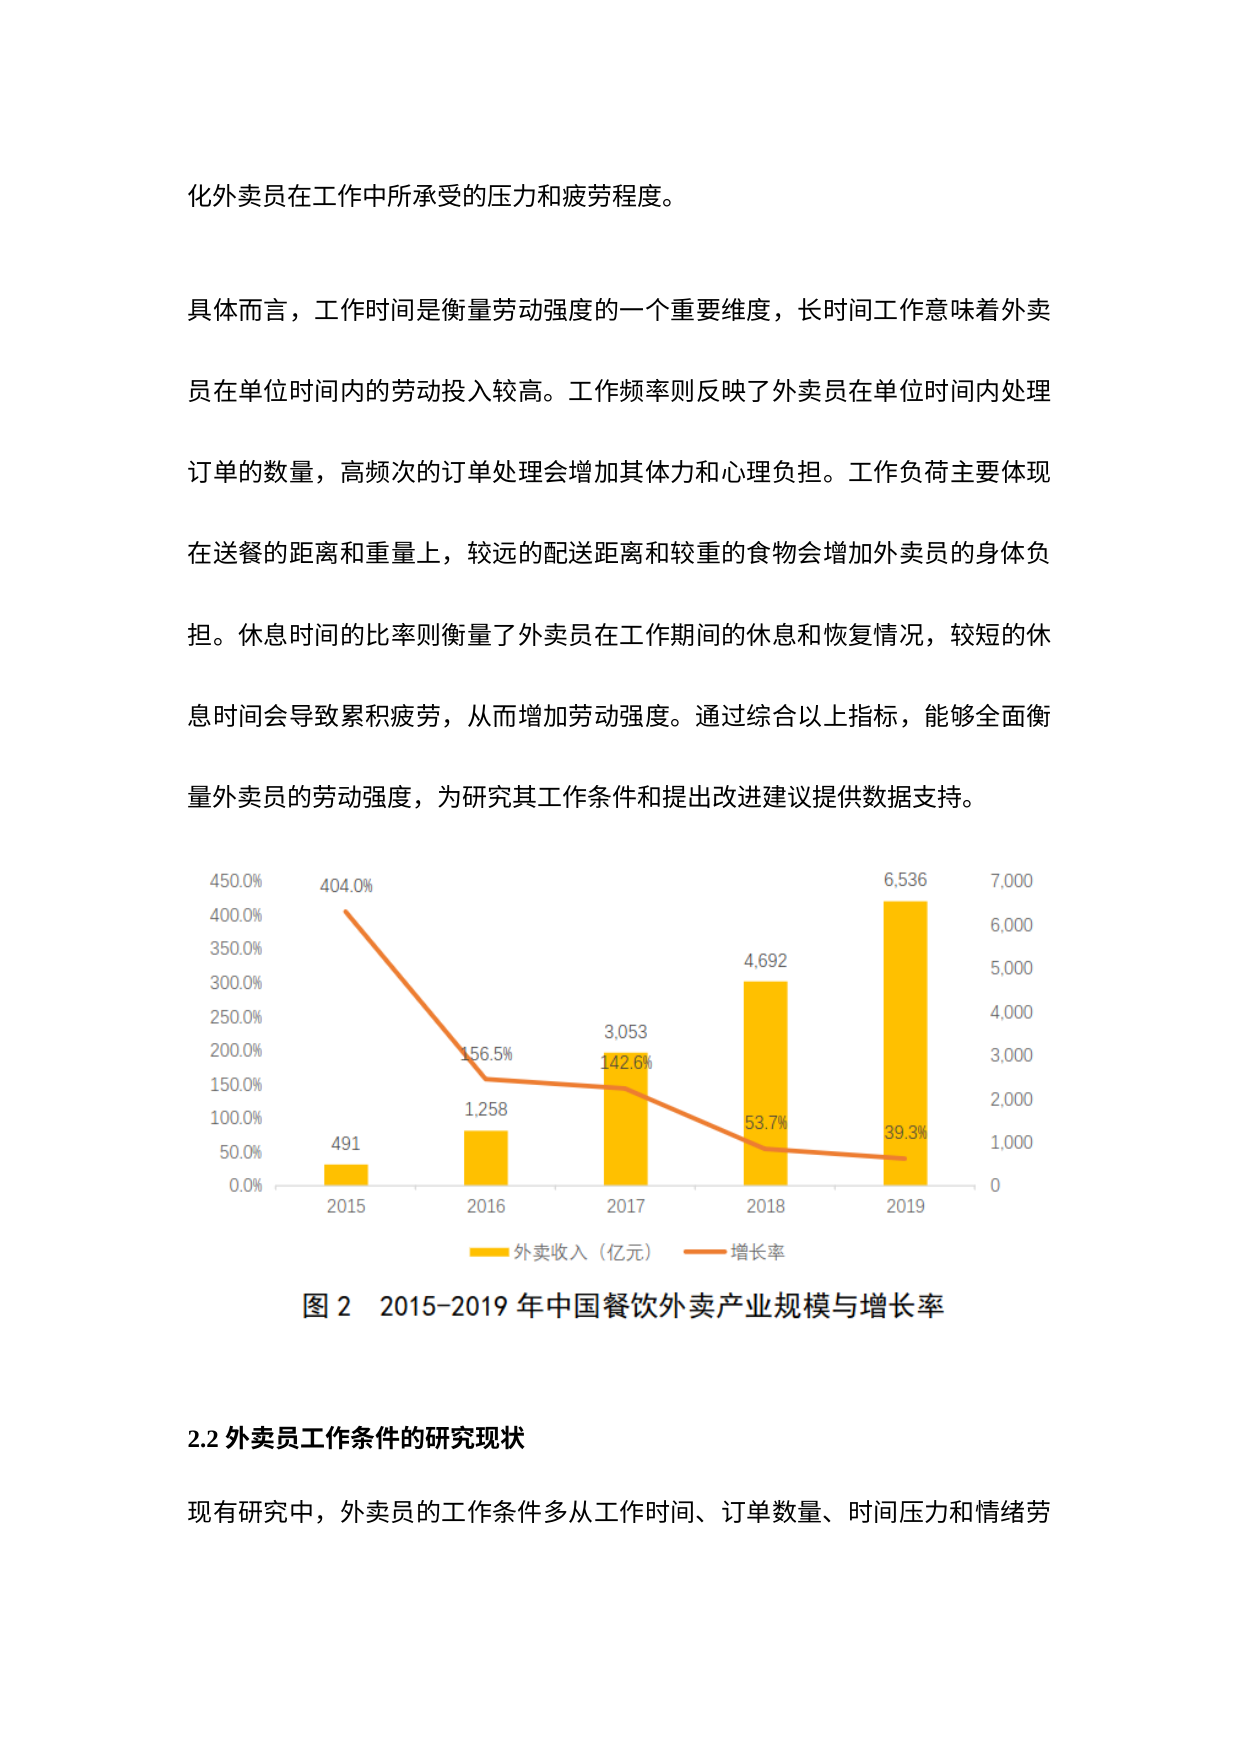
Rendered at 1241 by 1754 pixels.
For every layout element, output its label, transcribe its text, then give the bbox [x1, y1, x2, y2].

text 具体而言，工作时间是衡量劳动强度的一个重要维度，长时间工作意味着外卖员在单位时间内的劳动投入较高。工作频率则反映了外卖员在单位时间内处理订单的数量，高频次的订单处理会增加其体力和心理负担。工作负荷主要体现在送餐的距离和重量上，较远的配送距离和较重的食物会增加外卖员的身体负担。休息时间的比率则衡量了外卖员在工作期间的休息和恢复情况，较短的休息时间会导致累积疲劳，从而增加劳动强度。通过综合以上指标，能够全面衡量外卖员的劳动强度，为研究其工作条件和提出改进建议提供数据支持。 [187, 276, 1053, 828]
picture [187, 837, 1053, 1333]
text 2.2 外卖员工作条件的研究现状 [187, 1404, 1053, 1469]
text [187, 162, 1053, 227]
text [187, 1478, 1053, 1543]
